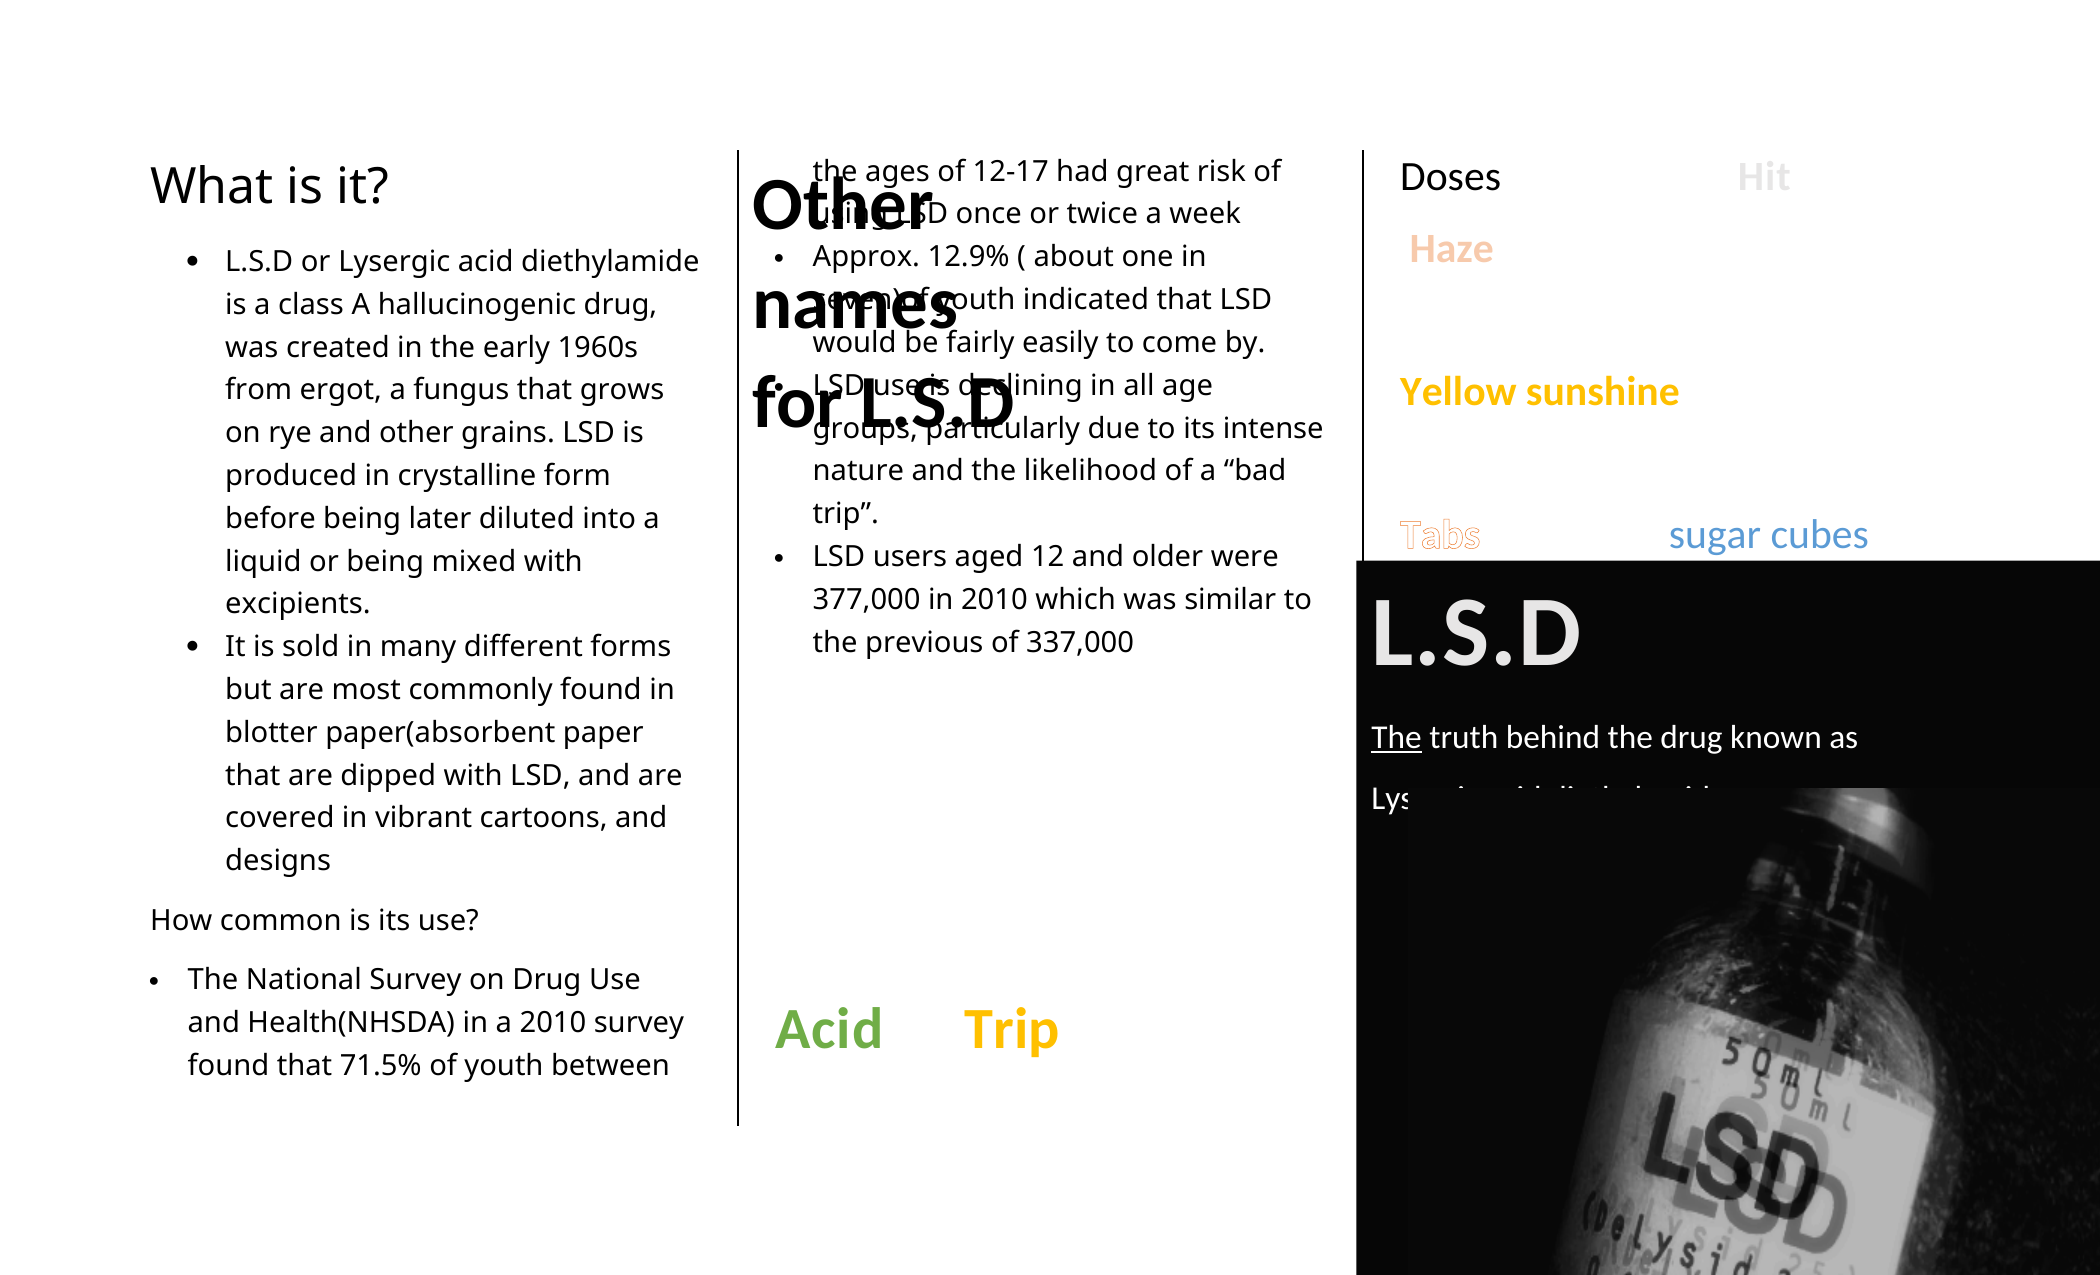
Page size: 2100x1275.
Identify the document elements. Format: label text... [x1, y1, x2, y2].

list L.S.D or Lysergic acid diethylamide is a class A hallucinogenic drug, was created in the early 1960s from ergot, a fungus that grows on rye and other grains. LSD is produced in crystalline form before being later diluted into a liquid or being mixed with excipients. [187, 240, 700, 622]
list The National Survey on Drug Use and Health(NHSDA) in a 2010 survey found that 71.5% of youth between the ages of 12-17 had great risk of using LSD once or twice a week [775, 150, 1325, 232]
text What is it? [150, 150, 700, 218]
list It is sold in many different forms but are most commonly found in blotter paper(absorbent paper that are dipped with LSD, and are covered in vibrant cartoons, and designs [187, 626, 700, 879]
text Acid Trip [775, 992, 1325, 1063]
text Yellow sunshine [1400, 365, 1950, 416]
text How common is its use? [150, 899, 700, 939]
picture [1407, 788, 2100, 1275]
list The National Survey on Drug Use and Health(NHSDA) in a 2010 survey found that 71.5% of youth between the ages of 12-17 had great risk of using LSD once or twice a week [150, 958, 700, 1084]
text Tabs sugar cubes [1400, 508, 1950, 559]
list LSD users aged 12 and older were 377,000 in 2010 which was similar to the previous of 337,000 [775, 535, 1325, 661]
text Doses Hit [1400, 150, 1950, 201]
list LSD use is declining in all age groups, particularly due to its intense nature and the likelihood of a “bad trip”. [775, 364, 1325, 532]
text Haze [1400, 222, 1950, 272]
list Approx. 12.9% ( about one in seven)of youth indicated that LSD would be fairly easily to come by. [775, 236, 1325, 361]
